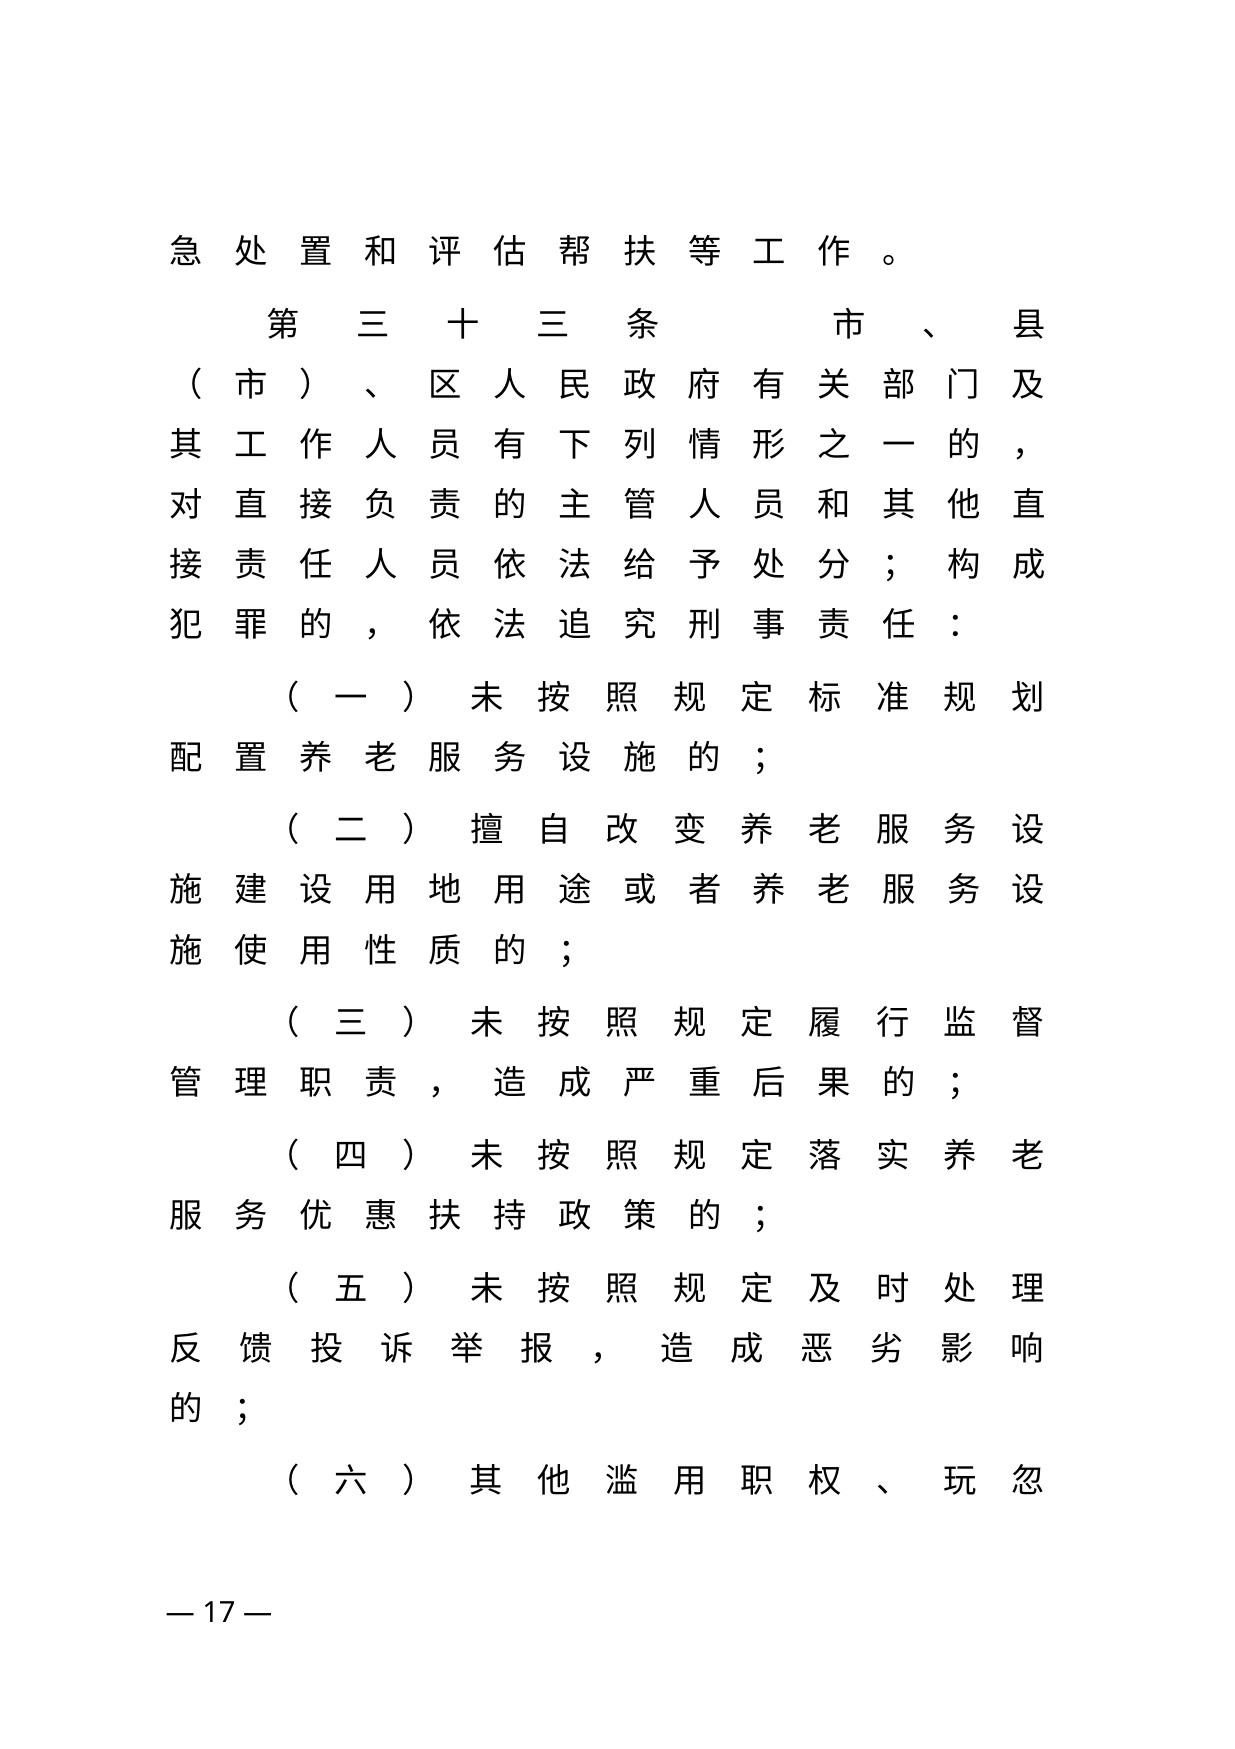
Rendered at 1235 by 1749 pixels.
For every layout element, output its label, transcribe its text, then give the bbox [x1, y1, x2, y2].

text （一）未按照规定标准规划配置养老服务设施的； [169, 664, 1077, 785]
text （三）未按照规定履行监督管理职责，造成严重后果的； [169, 990, 1077, 1110]
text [169, 1448, 1077, 1508]
text （五）未按照规定及时处理反馈投诉举报，造成恶劣影响的； [169, 1255, 1077, 1436]
text （四）未按照规定落实养老服务优惠扶持政策的； [169, 1123, 1077, 1243]
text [169, 219, 1077, 279]
text （二）擅自改变养老服务设施建设用地用途或者养老服务设施使用性质的； [169, 797, 1077, 977]
text 第三十三条 市、县（市）、区人民政府有关部门及其工作人员有下列情形之一的，对直接负责的主管人员和其他直接责任人员依法给予处分；构成犯罪的，依法追究刑事责任： [169, 291, 1077, 652]
